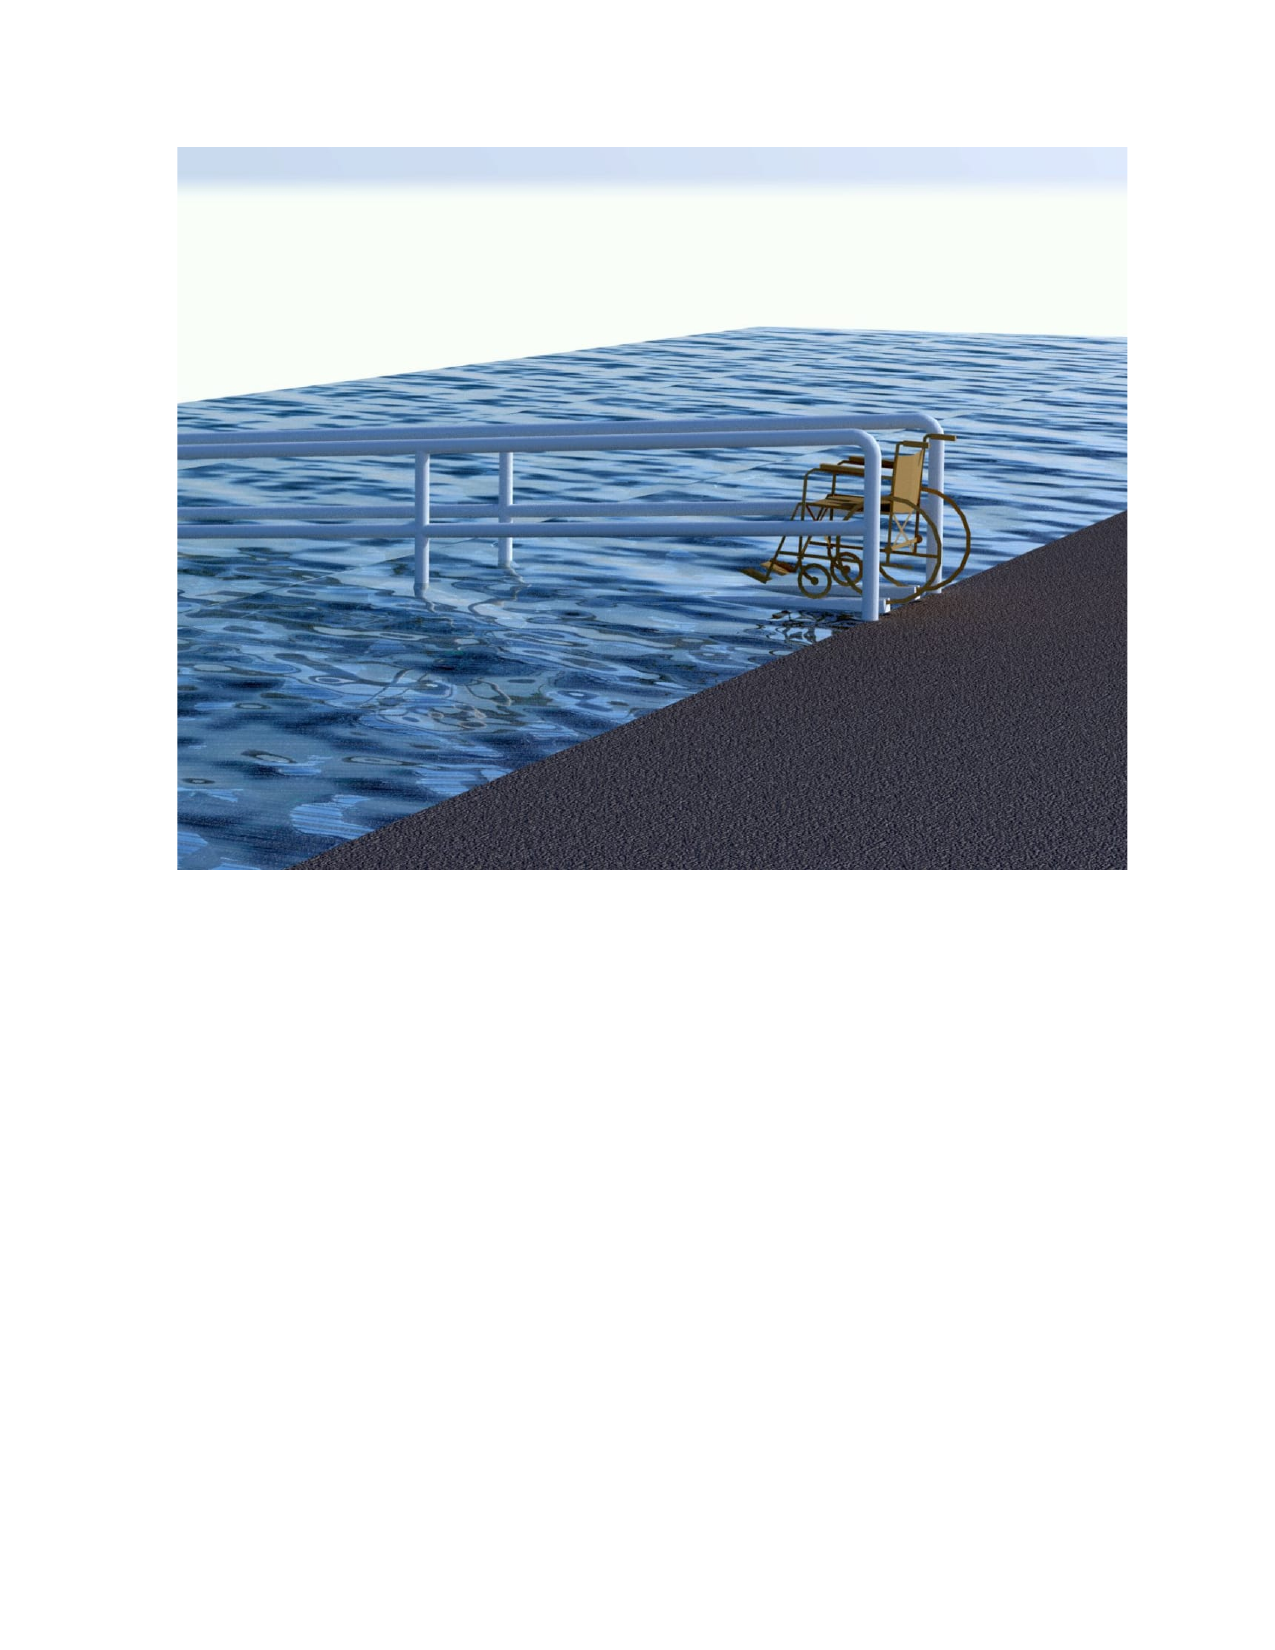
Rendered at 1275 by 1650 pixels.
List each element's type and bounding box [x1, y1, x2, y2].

picture [177, 147, 1128, 870]
